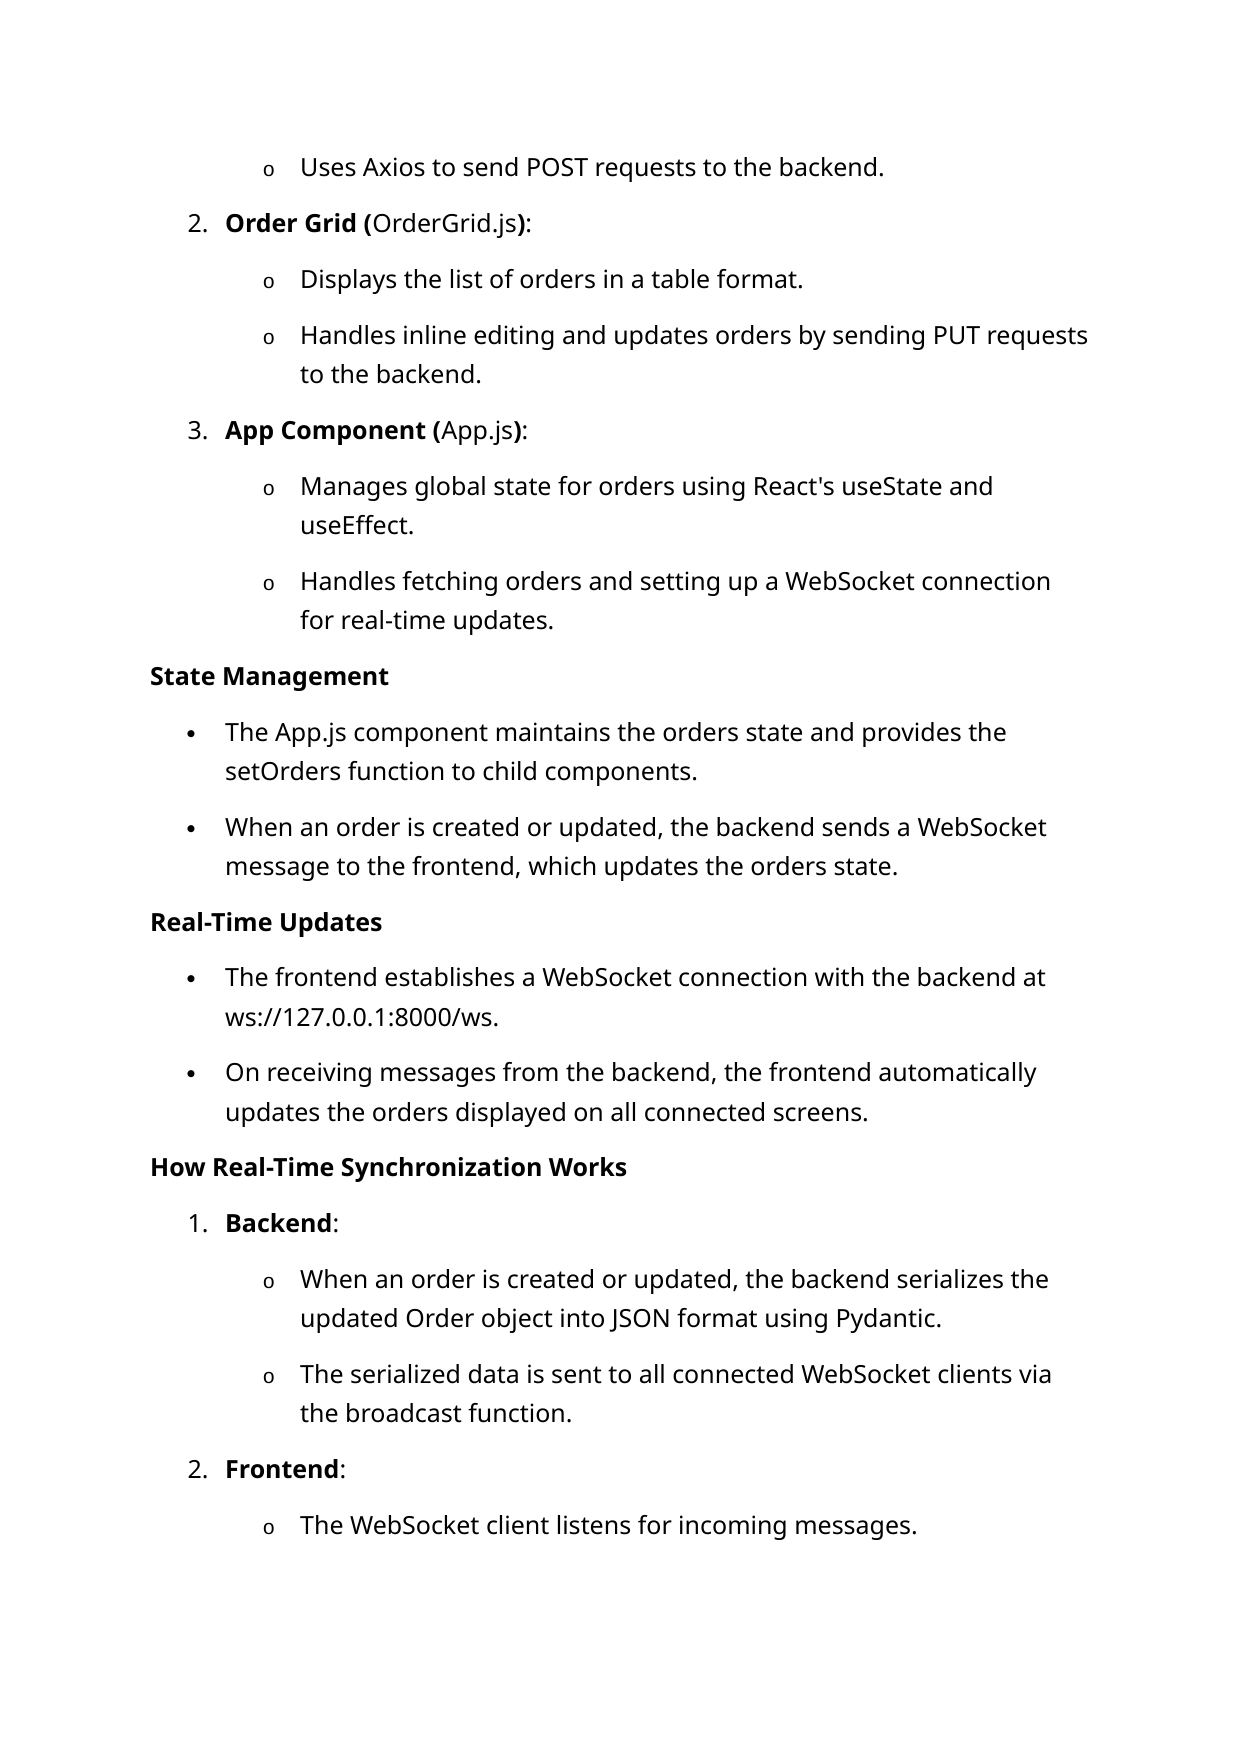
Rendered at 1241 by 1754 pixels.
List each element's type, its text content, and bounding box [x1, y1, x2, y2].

list The serialized data is sent to all connected WebSocket clients via the broadcast function. [262, 1357, 1090, 1430]
list Displays the list of orders in a table format. [262, 262, 1090, 296]
list App Component (App.js): [187, 412, 1090, 447]
text Real-Time Updates [150, 904, 1090, 938]
list Order Grid (OrderGrid.js): [187, 206, 1090, 240]
text State Management [150, 658, 1090, 692]
list Handles inline editing and updates orders by sending PUT requests to the backend. [262, 317, 1090, 391]
list The App.js component maintains the orders state and provides the setOrders function to child components. [187, 714, 1090, 787]
list The frontend establishes a WebSocket connection with the backend at ws://127.0.0.1:8000/ws. [187, 960, 1090, 1033]
list Frontend: [187, 1452, 1090, 1486]
list When an order is created or updated, the backend sends a WebSocket message to the frontend, which updates the orders state. [187, 809, 1090, 882]
list Manages global state for orders using React's useState and useEffect. [262, 468, 1090, 542]
list When an order is created or updated, the backend serializes the updated Order object into JSON format using Pydantic. [262, 1262, 1090, 1335]
text How Real-Time Synchronization Works [150, 1150, 1090, 1184]
list Uses Axios to send POST requests to the backend. [262, 150, 1090, 184]
list Handles fetching orders and setting up a WebSocket connection for real-time updates. [262, 563, 1090, 637]
list The WebSocket client listens for incoming messages. [262, 1507, 1090, 1542]
list On receiving messages from the backend, the frontend automatically updates the orders displayed on all connected screens. [187, 1055, 1090, 1128]
list Backend: [187, 1206, 1090, 1240]
